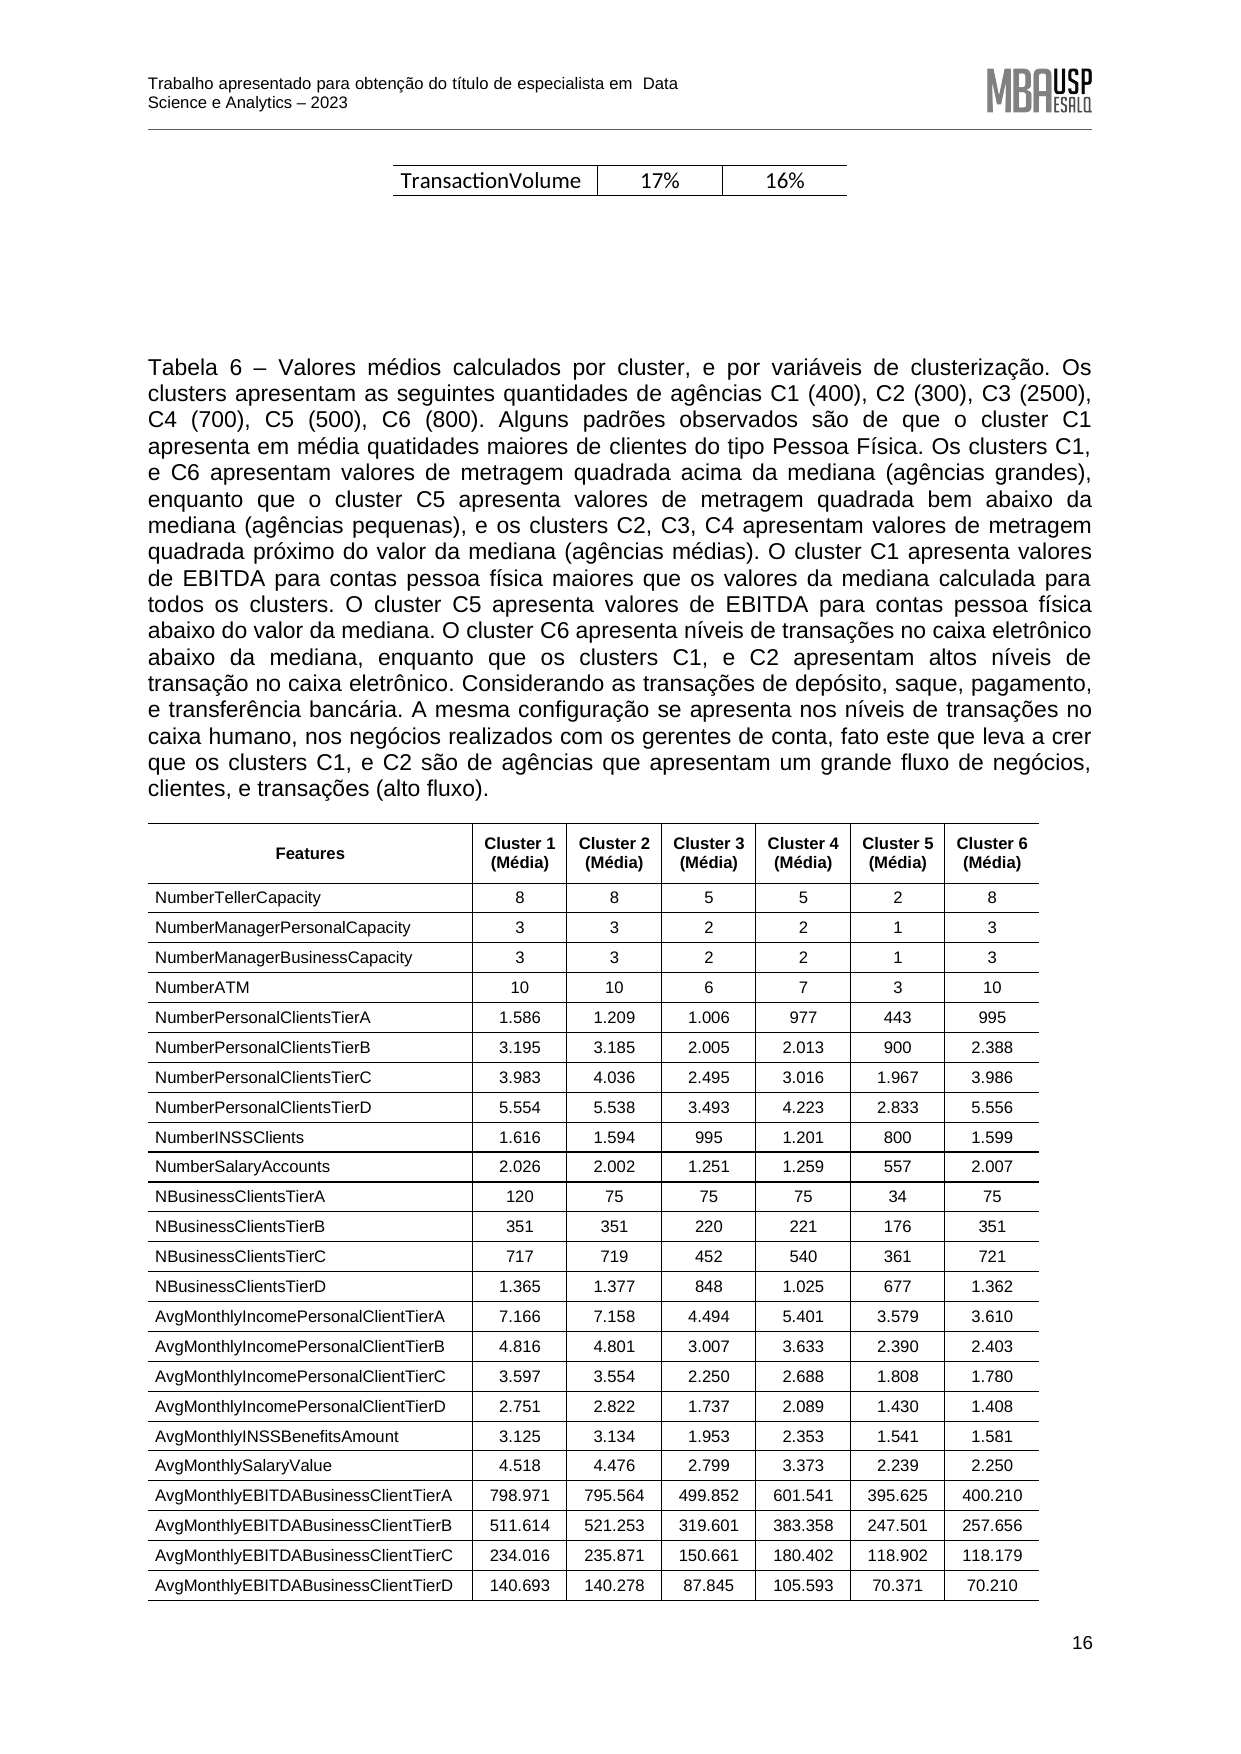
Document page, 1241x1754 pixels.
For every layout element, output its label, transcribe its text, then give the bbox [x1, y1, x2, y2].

table_cell 87.845 [662, 1571, 755, 1600]
table_cell 1.251 [662, 1153, 755, 1181]
table_cell 721 [945, 1242, 1039, 1271]
table_cell 257.656 [945, 1511, 1039, 1540]
table_cell 719 [567, 1242, 661, 1271]
table_cell 5.556 [945, 1093, 1039, 1122]
table_cell 75 [945, 1183, 1039, 1211]
table_cell 1.209 [567, 1003, 661, 1032]
table_cell 3.185 [567, 1033, 661, 1062]
table_cell 8 [945, 884, 1039, 912]
table_cell 351 [473, 1212, 566, 1241]
table_cell 2.833 [851, 1093, 944, 1122]
table_cell 3 [945, 943, 1039, 972]
table_header Cluster 5 (Média) [851, 824, 944, 882]
table_cell 105.593 [756, 1571, 850, 1600]
table_cell 900 [851, 1033, 944, 1062]
table_cell 140.278 [567, 1571, 661, 1600]
table_cell AvgMonthlyIncomePersonalClientTierA [148, 1302, 472, 1331]
table_cell 3 [945, 913, 1039, 942]
table_cell 1.377 [567, 1272, 661, 1301]
table_cell 4.518 [473, 1451, 566, 1480]
table_cell 2.390 [851, 1332, 944, 1361]
table_header Features [148, 824, 472, 882]
table_cell 4.476 [567, 1451, 661, 1480]
table_cell 2.013 [756, 1033, 850, 1062]
table_cell 1.006 [662, 1003, 755, 1032]
table_cell 3.195 [473, 1033, 566, 1062]
table_cell 995 [662, 1123, 755, 1151]
table_cell 2 [756, 943, 850, 972]
table_cell 3.597 [473, 1362, 566, 1391]
table_cell 395.625 [851, 1481, 944, 1510]
table_cell NumberPersonalClientsTierC [148, 1063, 472, 1092]
table_cell 17% [598, 166, 722, 195]
table_cell 221 [756, 1212, 850, 1241]
table_cell 1 [851, 913, 944, 942]
table_header Cluster 6 (Média) [945, 824, 1039, 882]
table_cell 5.401 [756, 1302, 850, 1331]
table_cell 351 [567, 1212, 661, 1241]
table_cell 7 [756, 973, 850, 1002]
table_cell 1.201 [756, 1123, 850, 1151]
table_cell 1.599 [945, 1123, 1039, 1151]
table_cell 2 [851, 884, 944, 912]
table_cell 798.971 [473, 1481, 566, 1510]
table_cell 1.594 [567, 1123, 661, 1151]
table_cell 75 [756, 1183, 850, 1211]
table_cell 2.026 [473, 1153, 566, 1181]
table_cell 120 [473, 1183, 566, 1211]
table_cell 118.179 [945, 1541, 1039, 1570]
table_cell 2.403 [945, 1332, 1039, 1361]
table_cell 140.693 [473, 1571, 566, 1600]
table_cell 2.239 [851, 1451, 944, 1480]
table_cell 2.822 [567, 1392, 661, 1421]
table_cell 70.210 [945, 1571, 1039, 1600]
table_cell 3.493 [662, 1093, 755, 1122]
table_cell 5.538 [567, 1093, 661, 1122]
table_cell 848 [662, 1272, 755, 1301]
table_cell 235.871 [567, 1541, 661, 1570]
table_cell 3.610 [945, 1302, 1039, 1331]
table_cell 16% [723, 166, 847, 195]
table_header Cluster 3 (Média) [662, 824, 755, 882]
table_cell 5 [662, 884, 755, 912]
table_cell 1.953 [662, 1422, 755, 1450]
table_cell NumberManagerBusinessCapacity [148, 943, 472, 972]
table_cell 150.661 [662, 1541, 755, 1570]
table_cell 3.554 [567, 1362, 661, 1391]
table_cell 1.408 [945, 1392, 1039, 1421]
table_cell NBusinessClientsTierA [148, 1183, 472, 1211]
table_cell 1.616 [473, 1123, 566, 1151]
table_cell 1.808 [851, 1362, 944, 1391]
table_cell 2.799 [662, 1451, 755, 1480]
table_cell 4.801 [567, 1332, 661, 1361]
table_cell NumberPersonalClientsTierA [148, 1003, 472, 1032]
table_cell 7.166 [473, 1302, 566, 1331]
table_cell 540 [756, 1242, 850, 1271]
table_cell 3.016 [756, 1063, 850, 1092]
table_cell NumberTellerCapacity [148, 884, 472, 912]
table_cell 383.358 [756, 1511, 850, 1540]
table_header Cluster 2 (Média) [567, 824, 661, 882]
table_cell 8 [567, 884, 661, 912]
table_cell 677 [851, 1272, 944, 1301]
table_cell 4.816 [473, 1332, 566, 1361]
table_cell 234.016 [473, 1541, 566, 1570]
table_cell 521.253 [567, 1511, 661, 1540]
table_cell 1.541 [851, 1422, 944, 1450]
table_cell 499.852 [662, 1481, 755, 1510]
table_cell 601.541 [756, 1481, 850, 1510]
table_cell 3.983 [473, 1063, 566, 1092]
table_cell AvgMonthlyIncomePersonalClientTierC [148, 1362, 472, 1391]
table_cell 1.737 [662, 1392, 755, 1421]
table_cell 2.688 [756, 1362, 850, 1391]
table_cell 995 [945, 1003, 1039, 1032]
table_cell 10 [473, 973, 566, 1002]
table_cell 7.158 [567, 1302, 661, 1331]
table_cell 1.586 [473, 1003, 566, 1032]
table_cell 2.250 [662, 1362, 755, 1391]
table_cell 452 [662, 1242, 755, 1271]
table_cell NBusinessClientsTierB [148, 1212, 472, 1241]
table_cell 800 [851, 1123, 944, 1151]
table_cell TransactionVolume [393, 166, 597, 195]
table_cell 180.402 [756, 1541, 850, 1570]
table_cell 75 [567, 1183, 661, 1211]
table_cell NumberPersonalClientsTierB [148, 1033, 472, 1062]
table_cell AvgMonthlySalaryValue [148, 1451, 472, 1480]
table_cell 3 [567, 943, 661, 972]
table_cell 3.986 [945, 1063, 1039, 1092]
table_cell 557 [851, 1153, 944, 1181]
table_cell 2.495 [662, 1063, 755, 1092]
table_cell 4.223 [756, 1093, 850, 1122]
table_cell 3 [473, 943, 566, 972]
table_cell NumberINSSClients [148, 1123, 472, 1151]
table_cell 3 [473, 913, 566, 942]
table_cell 3.007 [662, 1332, 755, 1361]
table_cell 4.494 [662, 1302, 755, 1331]
table_cell 977 [756, 1003, 850, 1032]
table_cell AvgMonthlyEBITDABusinessClientTierC [148, 1541, 472, 1570]
table_cell 400.210 [945, 1481, 1039, 1510]
table_cell 2.007 [945, 1153, 1039, 1181]
table_cell 2.353 [756, 1422, 850, 1450]
table_cell 2 [662, 943, 755, 972]
table_header Cluster 4 (Média) [756, 824, 850, 882]
table_cell 351 [945, 1212, 1039, 1241]
table_cell 8 [473, 884, 566, 912]
table_cell 3.125 [473, 1422, 566, 1450]
table_cell NumberPersonalClientsTierD [148, 1093, 472, 1122]
table_cell 4.036 [567, 1063, 661, 1092]
table_cell AvgMonthlyEBITDABusinessClientTierD [148, 1571, 472, 1600]
table_cell 3.633 [756, 1332, 850, 1361]
table_cell 1.025 [756, 1272, 850, 1301]
table_cell AvgMonthlyEBITDABusinessClientTierA [148, 1481, 472, 1510]
table_cell 2.005 [662, 1033, 755, 1062]
table_cell 1 [851, 943, 944, 972]
table_cell 717 [473, 1242, 566, 1271]
table_cell 1.967 [851, 1063, 944, 1092]
table_cell 3 [567, 913, 661, 942]
table_cell AvgMonthlyEBITDABusinessClientTierB [148, 1511, 472, 1540]
table_cell 2 [756, 913, 850, 942]
table_cell 1.259 [756, 1153, 850, 1181]
table_cell NumberATM [148, 973, 472, 1002]
table_cell 220 [662, 1212, 755, 1241]
table_cell 319.601 [662, 1511, 755, 1540]
table_cell 1.365 [473, 1272, 566, 1301]
table_cell 176 [851, 1212, 944, 1241]
table_cell 3.579 [851, 1302, 944, 1331]
table_cell 795.564 [567, 1481, 661, 1510]
table_cell NumberSalaryAccounts [148, 1153, 472, 1181]
table_cell 247.501 [851, 1511, 944, 1540]
table_cell 34 [851, 1183, 944, 1211]
table_cell AvgMonthlyINSSBenefitsAmount [148, 1422, 472, 1450]
table_cell 10 [567, 973, 661, 1002]
table_cell 443 [851, 1003, 944, 1032]
table_cell 2.089 [756, 1392, 850, 1421]
table_cell 3.134 [567, 1422, 661, 1450]
table_cell 1.362 [945, 1272, 1039, 1301]
table_cell 2 [662, 913, 755, 942]
text Tabela 6 – Valores médios calculados por cluster, e por variáveis de clusterização. Os clusters apresentam as seguintes quantidades de agências C1 (400), C2 (300), C3 (2500), C4 (700), C5 (500), C6 (800). Alguns padrões observados são de que o cluster C1 apresenta em média quatidades maiores de clientes do tipo Pessoa Física. Os clusters C1, e C6 apresentam valores de metragem quadrada acima da mediana (agências grandes), enquanto que o cluster C5 apresenta valores de metragem quadrada bem abaixo da mediana (agências pequenas), e os clusters C2, C3, C4 apresentam valores de metragem quadrada próximo do valor da mediana (agências médias). O cluster C1 apresenta valores de EBITDA para contas pessoa física maiores que os valores da mediana calculada para todos os clusters. O cluster C5 apresenta valores de EBITDA para contas pessoa física abaixo do valor da mediana. O cluster C6 apresenta níveis de transações no caixa eletrônico abaixo da mediana, enquanto que os clusters C1, e C2 apresentam altos níveis de transação no caixa eletrônico. Considerando as transações de depósito, saque, pagamento, e transferência bancária. A mesma configuração se apresenta nos níveis de transações no caixa humano, nos negócios realizados com os gerentes de conta, fato este que leva a crer que os clusters C1, e C2 são de agências que apresentam um grande fluxo de negócios, clientes, e transações (alto fluxo). [148, 354, 1092, 802]
picture [984, 67, 1095, 114]
table_cell 1.780 [945, 1362, 1039, 1391]
table_cell 1.581 [945, 1422, 1039, 1450]
table_cell NBusinessClientsTierD [148, 1272, 472, 1301]
table_cell 361 [851, 1242, 944, 1271]
table_header Cluster 1 (Média) [473, 824, 566, 882]
table_cell 3.373 [756, 1451, 850, 1480]
table_cell NBusinessClientsTierC [148, 1242, 472, 1271]
table_cell 118.902 [851, 1541, 944, 1570]
table_cell 1.430 [851, 1392, 944, 1421]
table_cell AvgMonthlyIncomePersonalClientTierD [148, 1392, 472, 1421]
table_cell 5 [756, 884, 850, 912]
table_cell AvgMonthlyIncomePersonalClientTierB [148, 1332, 472, 1361]
table_cell 75 [662, 1183, 755, 1211]
table_cell 511.614 [473, 1511, 566, 1540]
table_cell 2.751 [473, 1392, 566, 1421]
table_cell 6 [662, 973, 755, 1002]
table_cell 3 [851, 973, 944, 1002]
table_cell 2.250 [945, 1451, 1039, 1480]
table_cell 2.388 [945, 1033, 1039, 1062]
table_cell 5.554 [473, 1093, 566, 1122]
table_cell 10 [945, 973, 1039, 1002]
table_cell NumberManagerPersonalCapacity [148, 913, 472, 942]
table_cell 70.371 [851, 1571, 944, 1600]
table_cell 2.002 [567, 1153, 661, 1181]
